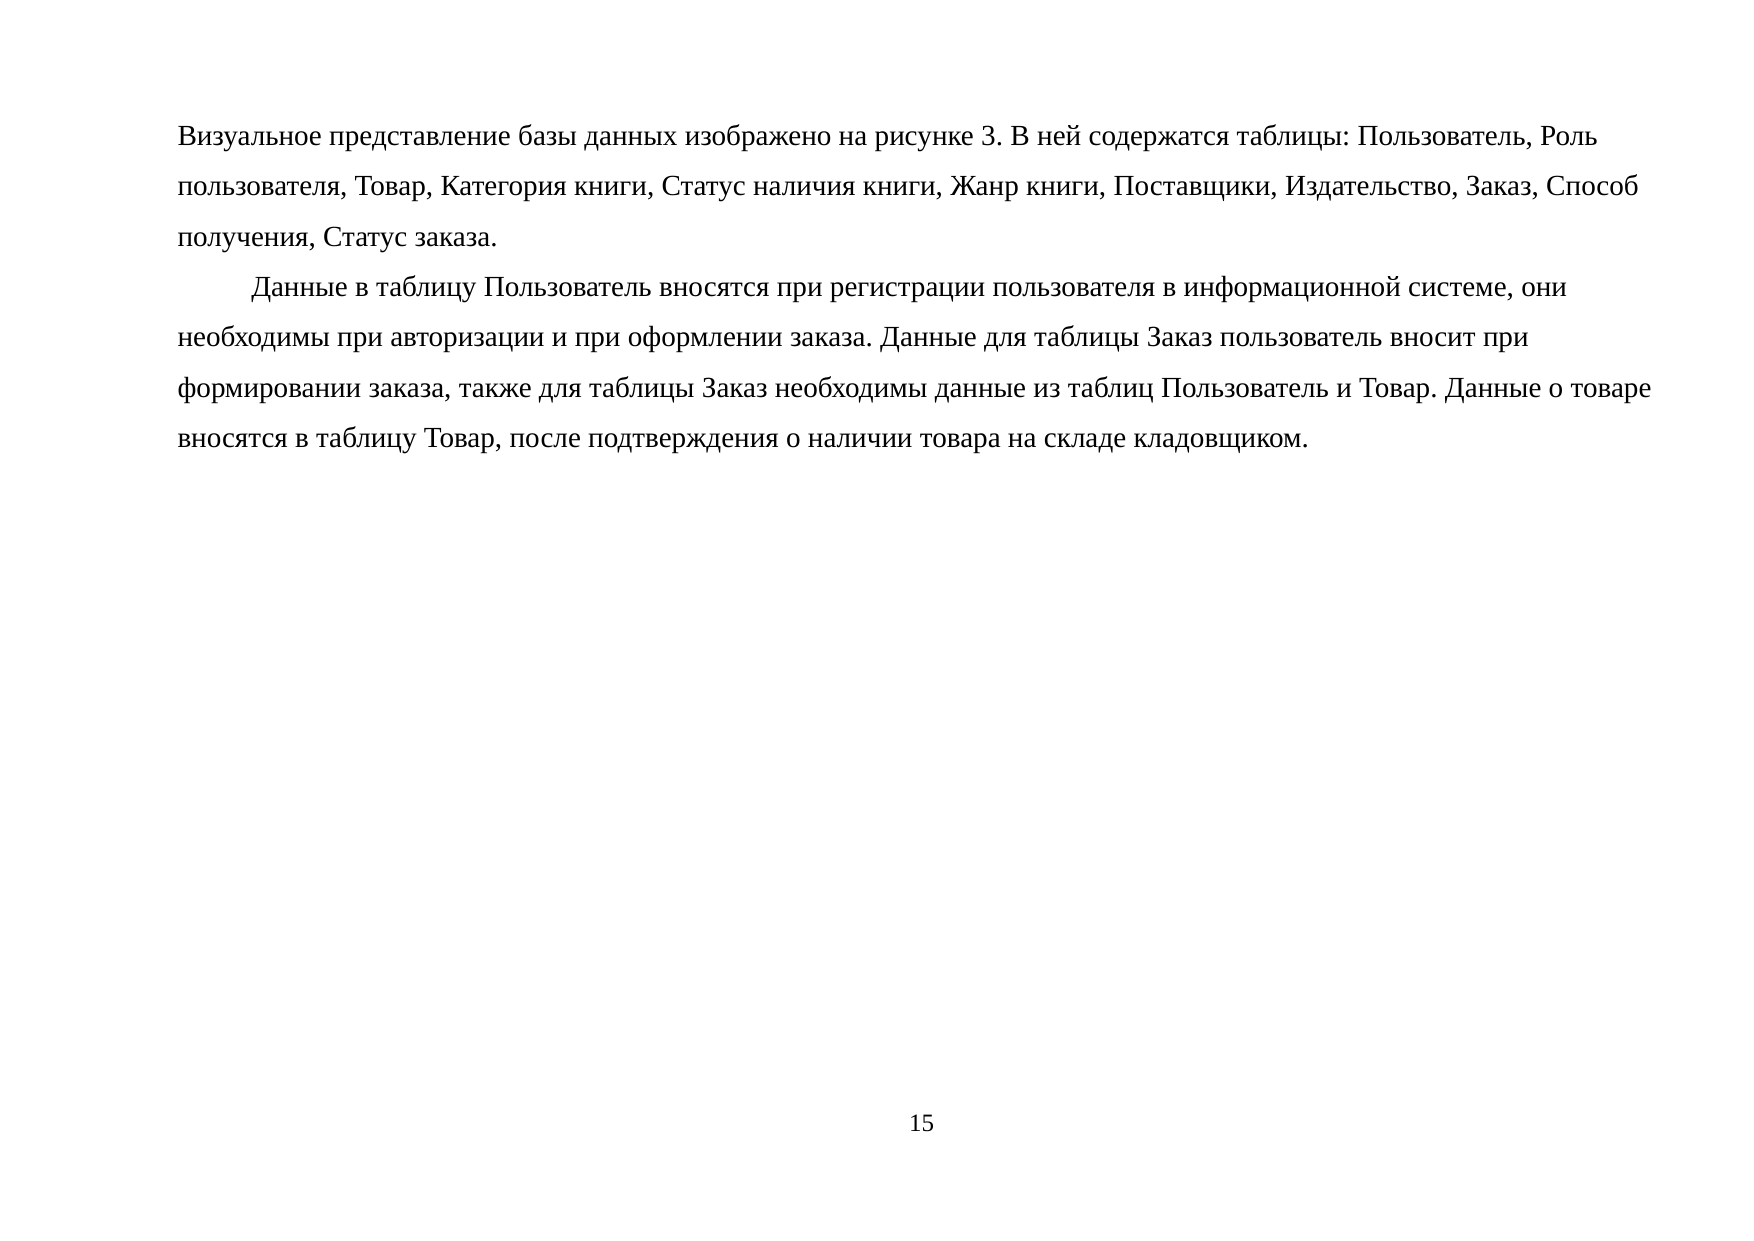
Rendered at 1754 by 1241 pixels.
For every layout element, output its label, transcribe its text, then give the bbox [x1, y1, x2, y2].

text Визуальное представление базы данных изображено на рисунке 3. В ней содержатся таблицы: Пользователь, Роль пользователя, Товар, Категория книги, Статус наличия книги, Жанр книги, Поставщики, Издательство, Заказ, Способ получения, Статус заказа. [177, 118, 1665, 252]
text Данные в таблицу Пользователь вносятся при регистрации пользователя в информационной системе, они необходимы при авторизации и при оформлении заказа. Данные для таблицы Заказ пользователь вносит при формировании заказа, также для таблицы Заказ необходимы данные из таблиц Пользователь и Товар. Данные о товаре вносятся в таблицу Товар, после подтверждения о наличии товара на складе кладовщиком. [177, 269, 1665, 453]
